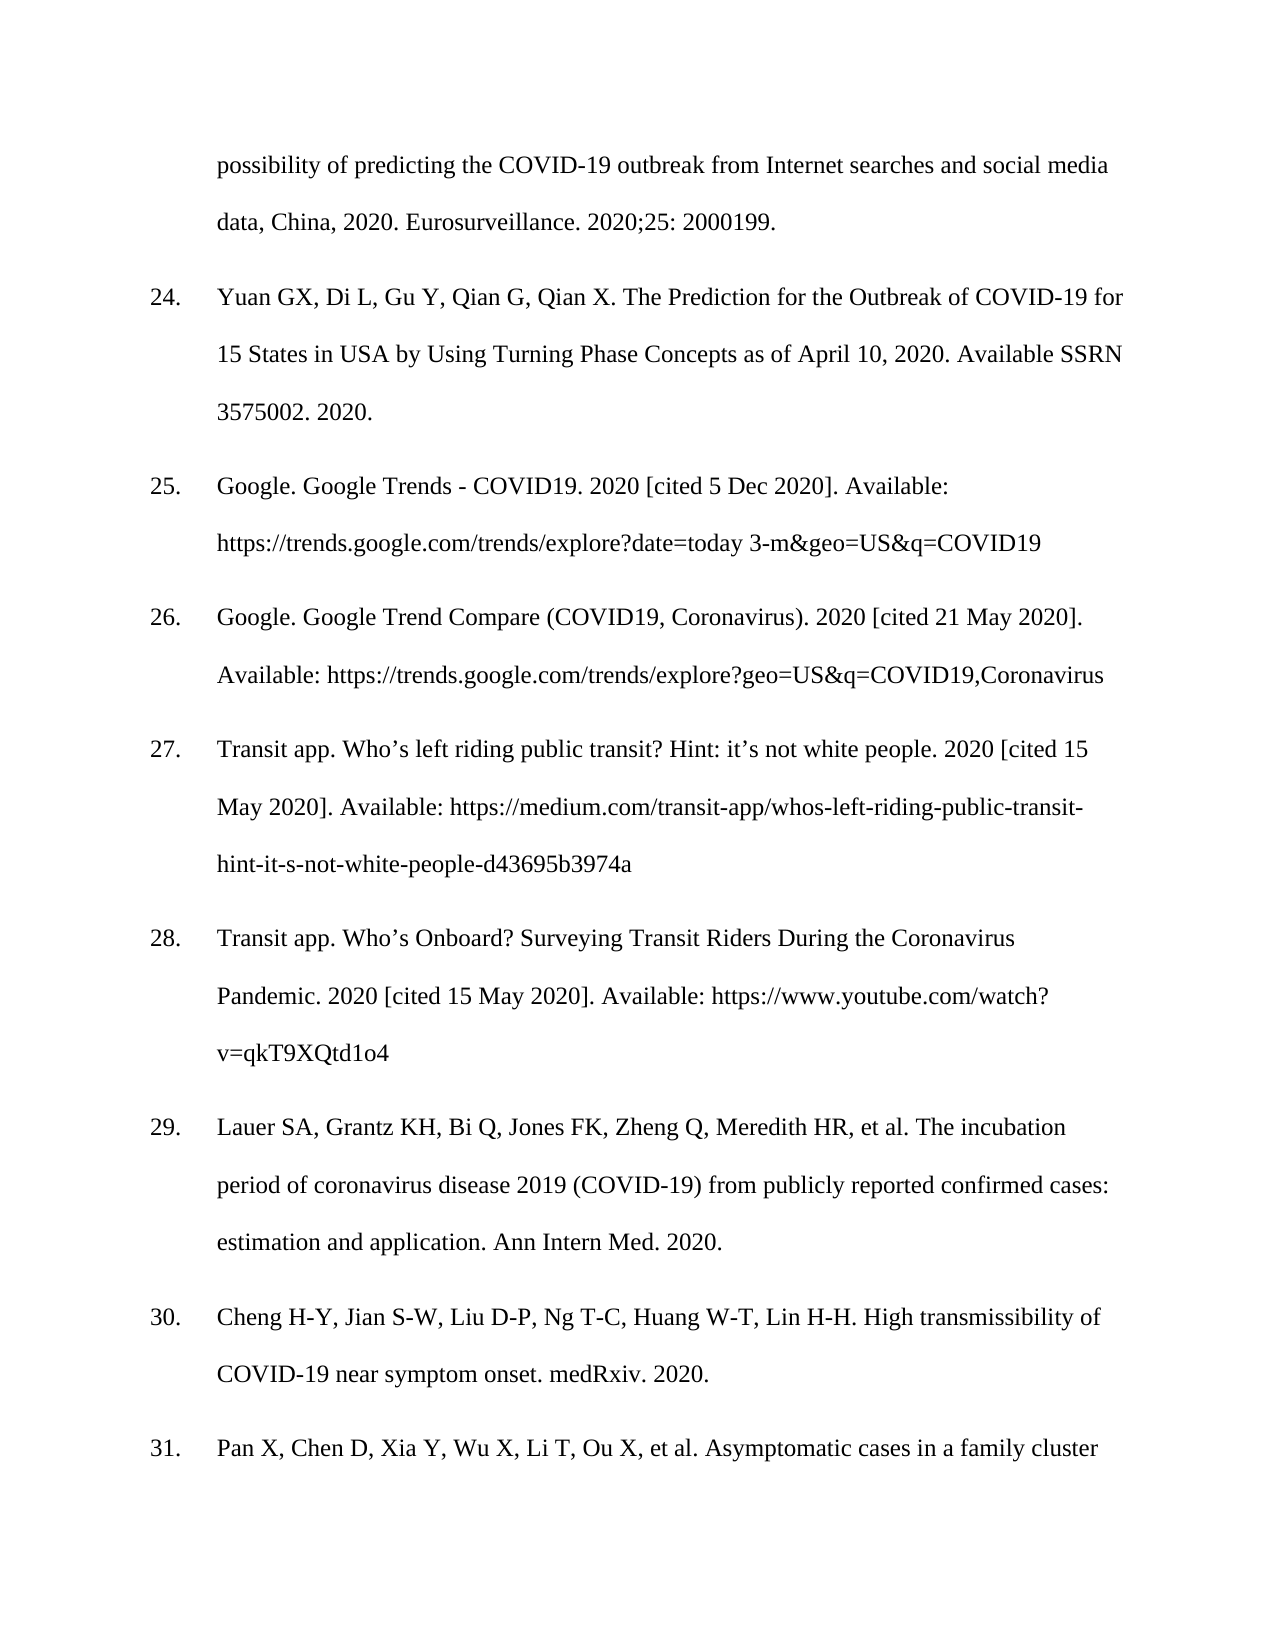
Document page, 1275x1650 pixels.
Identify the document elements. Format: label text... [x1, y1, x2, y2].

text 24. Yuan GX, Di L, Gu Y, Qian G, Qian X. The Prediction for the Outbreak of COVID-19 for 15 States in USA by Using Turning Phase Concepts as of April 10, 2020. Available SSRN 3575002. 2020. [150, 282, 1125, 425]
text 26. Google. Google Trend Compare (COVID19, Coronavirus). 2020 [cited 21 May 2020]. Available: https://trends.google.com/trends/explore?geo=US&q=COVID19,Coronavirus [150, 602, 1125, 689]
text 28. Transit app. Who’s Onboard? Surveying Transit Riders During the Coronavirus Pandemic. 2020 [cited 15 May 2020]. Available: https://www.youtube.com/watch?v=qkT9XQtd1o4 [150, 923, 1125, 1067]
text 29. Lauer SA, Grantz KH, Bi Q, Jones FK, Zheng Q, Meredith HR, et al. The incubation period of coronavirus disease 2019 (COVID-19) from publicly reported confirmed cases: estimation and application. Ann Intern Med. 2020. [150, 1112, 1125, 1256]
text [150, 150, 1125, 236]
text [150, 1433, 1125, 1462]
text 25. Google. Google Trends - COVID19. 2020 [cited 5 Dec 2020]. Available: https://trends.google.com/trends/explore?date=today 3-m&geo=US&q=COVID19 [150, 471, 1125, 557]
text 27. Transit app. Who’s left riding public transit? Hint: it’s not white people. 2020 [cited 15 May 2020]. Available: https://medium.com/transit-app/whos-left-riding-public-transit-hint-it-s-not-white-people-d43695b3974a [150, 734, 1125, 878]
text 30. Cheng H-Y, Jian S-W, Liu D-P, Ng T-C, Huang W-T, Lin H-H. High transmissibility of COVID-19 near symptom onset. medRxiv. 2020. [150, 1302, 1125, 1388]
